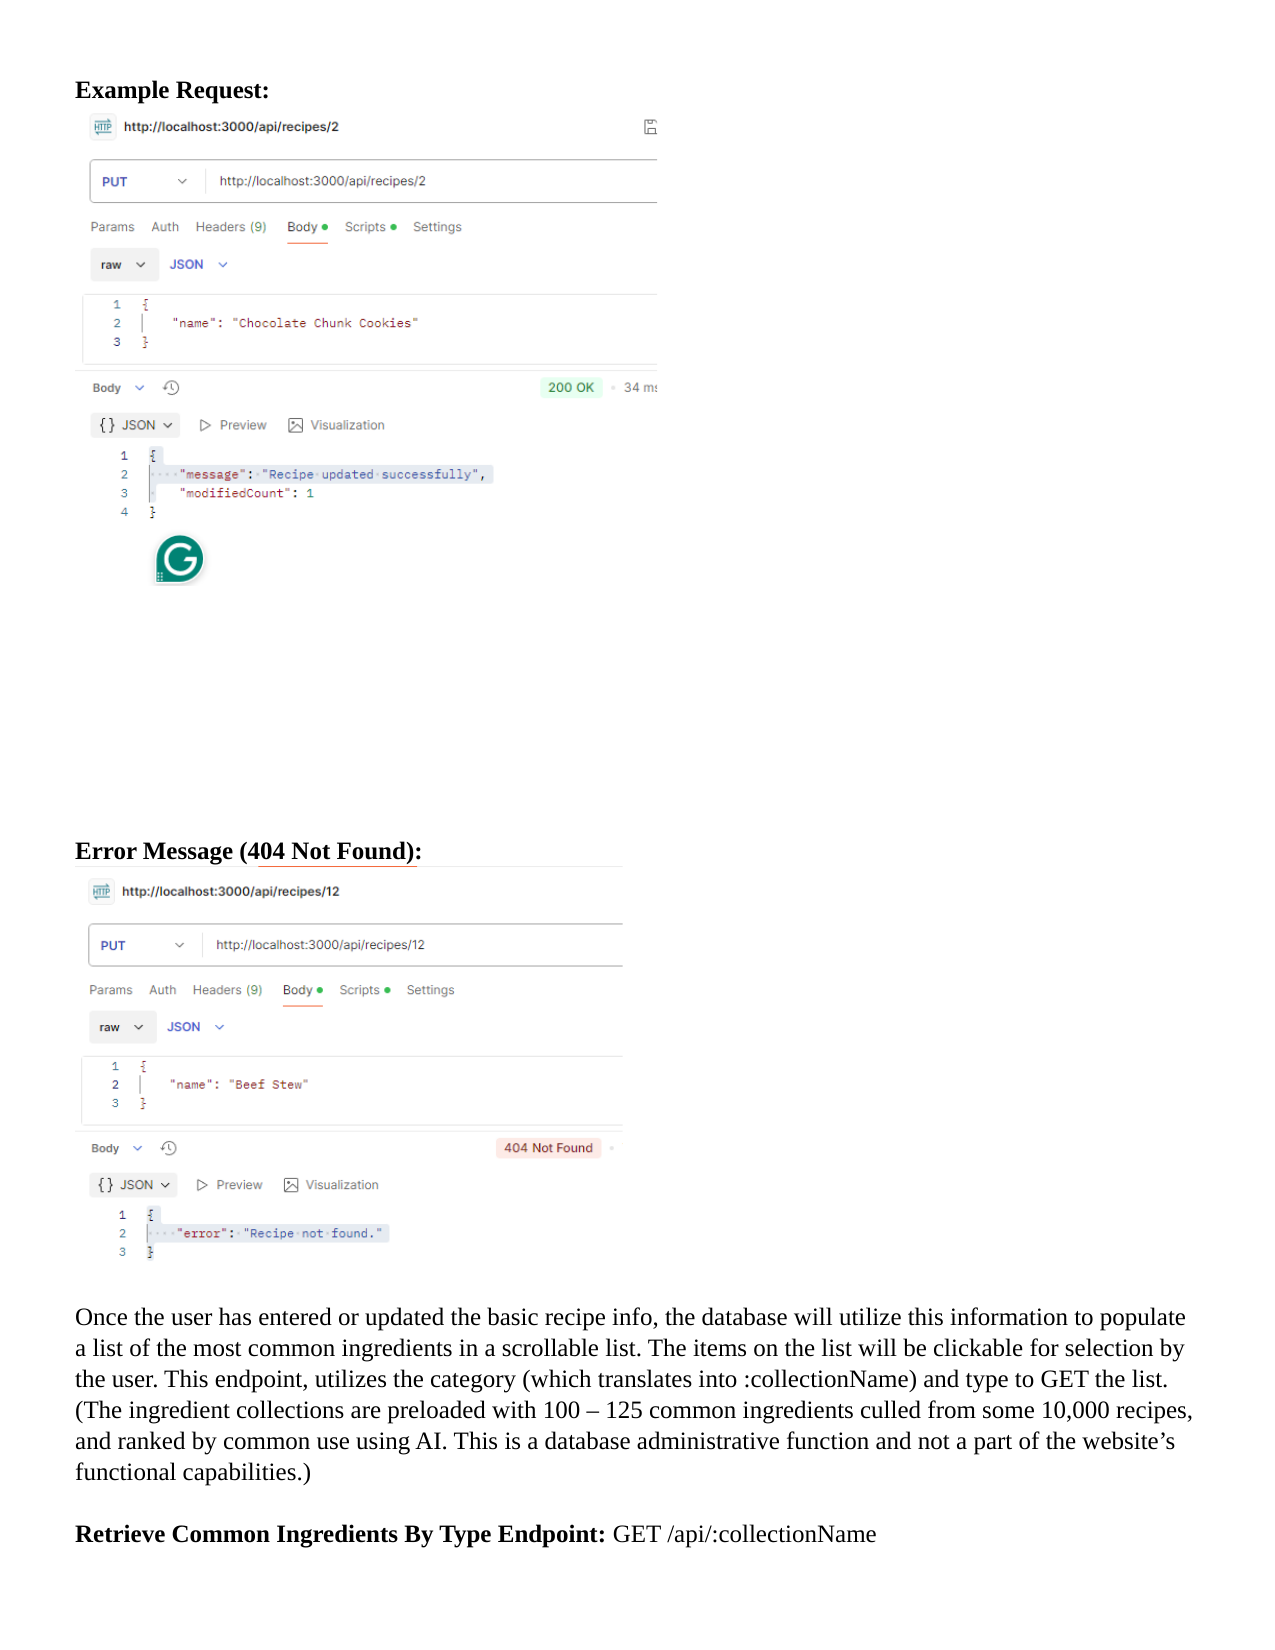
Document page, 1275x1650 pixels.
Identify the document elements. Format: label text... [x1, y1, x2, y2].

text Once the user has entered or updated the basic recipe info, the database will utilize this information to populate a list of the most common ingredients in a scrollable list. The items on the list will be clickable for selection by the user. This endpoint, utilizes the category (which translates into :collectionName) and type to GET the list. (The ingredient collections are preloaded with 100 – 125 common ingredients culled from some 10,000 recipes, and ranked by common use using AI. This is a database administrative function and not a part of the website’s functional capabilities.) [75, 1302, 1200, 1486]
text Error Message (404 Not Found): [75, 836, 1200, 864]
text Example Request: [75, 75, 1200, 104]
picture [75, 866, 623, 1300]
picture [75, 106, 658, 586]
text Retrieve Common Ingredients By Type Endpoint: GET /api/:collectionName [75, 1519, 1200, 1548]
